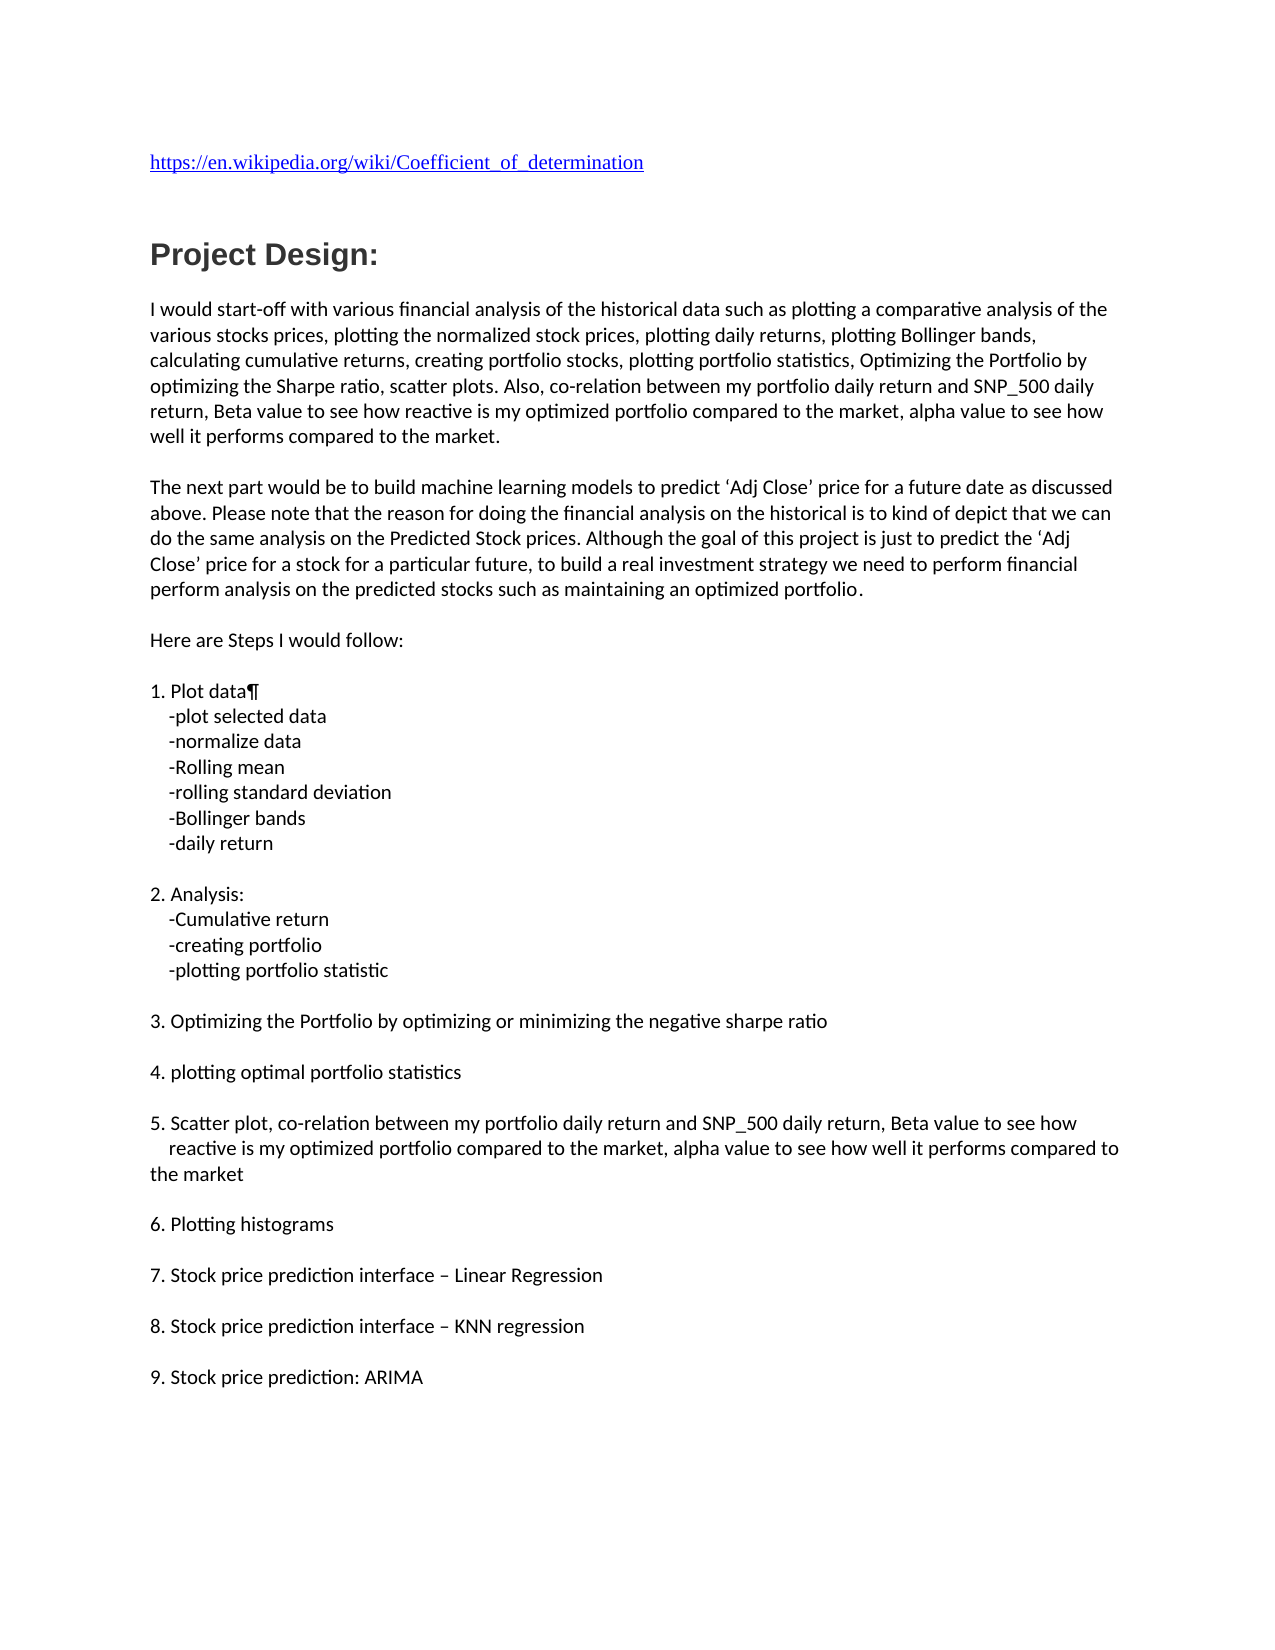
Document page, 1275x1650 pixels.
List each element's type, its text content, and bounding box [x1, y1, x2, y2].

text 1. Plot data¶ [150, 678, 1125, 703]
text 7. Stock price prediction interface – Linear Regression [150, 1262, 1125, 1288]
text 6. Plotting histograms [150, 1212, 1125, 1237]
text reactive is my optimized portfolio compared to the market, alpha value to see how well it performs compared to the market [150, 1135, 1125, 1186]
text 8. Stock price prediction interface – KNN regression [150, 1313, 1075, 1339]
text -creating portfolio [150, 932, 1125, 957]
text -plotting portfolio statistic [150, 957, 1125, 983]
text https://en.wikipedia.org/wiki/Coefficient_of_determination [150, 150, 1125, 174]
text 2. Analysis: [150, 881, 1125, 907]
text -plot selected data [150, 703, 1125, 729]
text I would start-off with various financial analysis of the historical data such as plotting a comparative analysis of the various stocks prices, plotting the normalized stock prices, plotting daily returns, plotting Bollinger bands, calculating cumulative returns, creating portfolio stocks, plotting portfolio statistics, Optimizing the Portfolio by optimizing the Sharpe ratio, scatter plots. Also, co-relation between my portfolio daily return and SNP_500 daily return, Beta value to see how reactive is my optimized portfolio compared to the market, alpha value to see how well it performs compared to the market. [150, 297, 1125, 449]
text -daily return [150, 830, 1125, 856]
text 9. Stock price prediction: ARIMA [150, 1364, 1075, 1389]
text -Cumulative return [150, 907, 1125, 932]
text -normalize data [150, 729, 1125, 754]
text Project Design: [150, 236, 1125, 272]
text -Rolling mean [150, 754, 1125, 779]
text 3. Optimizing the Portfolio by optimizing or minimizing the negative sharpe ratio [150, 1008, 1125, 1034]
text The next part would be to build machine learning models to predict ‘Adj Close’ price for a future date as discussed above. Please note that the reason for doing the financial analysis on the historical is to kind of depict that we can do the same analysis on the Predicted Stock prices. Although the goal of this project is just to predict the ‘Adj Close’ price for a stock for a particular future, to build a real investment strategy we need to perform financial perform analysis on the predicted stocks such as maintaining an optimized portfolio. [150, 474, 1125, 602]
text -rolling standard deviation [150, 779, 1125, 805]
text -Bollinger bands [150, 805, 1125, 830]
text Here are Steps I would follow: [150, 627, 1125, 652]
text 5. Scatter plot, co-relation between my portfolio daily return and SNP_500 daily return, Beta value to see how [150, 1110, 1125, 1135]
text 4. plotting optimal portfolio statistics [150, 1059, 1125, 1084]
